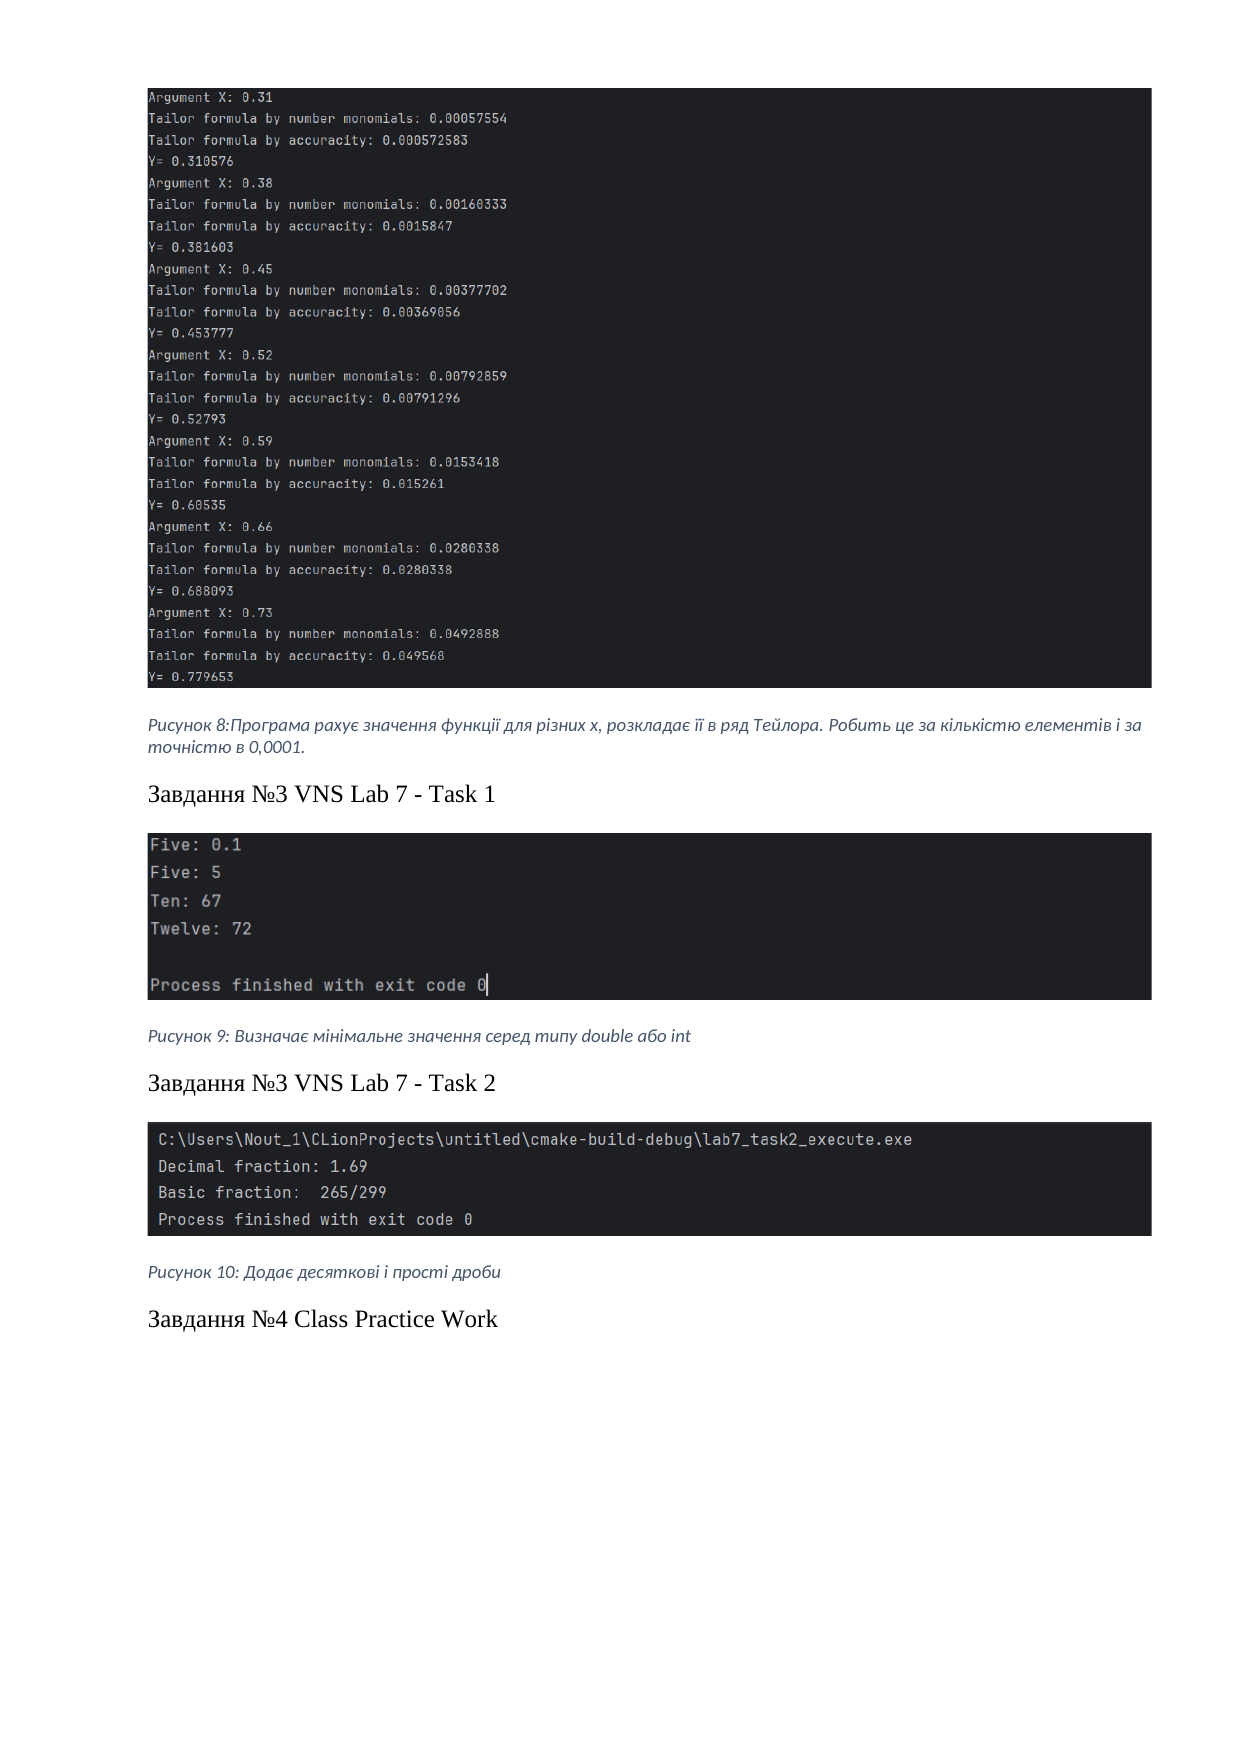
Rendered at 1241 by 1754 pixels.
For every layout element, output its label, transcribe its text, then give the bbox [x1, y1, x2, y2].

picture [147, 88, 1152, 688]
picture [147, 833, 1152, 1000]
text Завдання №3 VNS Lab 7 - Task 1 [148, 779, 1152, 808]
text Завдання №3 VNS Lab 7 - Task 2 [148, 1068, 1152, 1097]
text Завдання №4 Class Practice Work [148, 1304, 1152, 1333]
picture [147, 1122, 1152, 1236]
